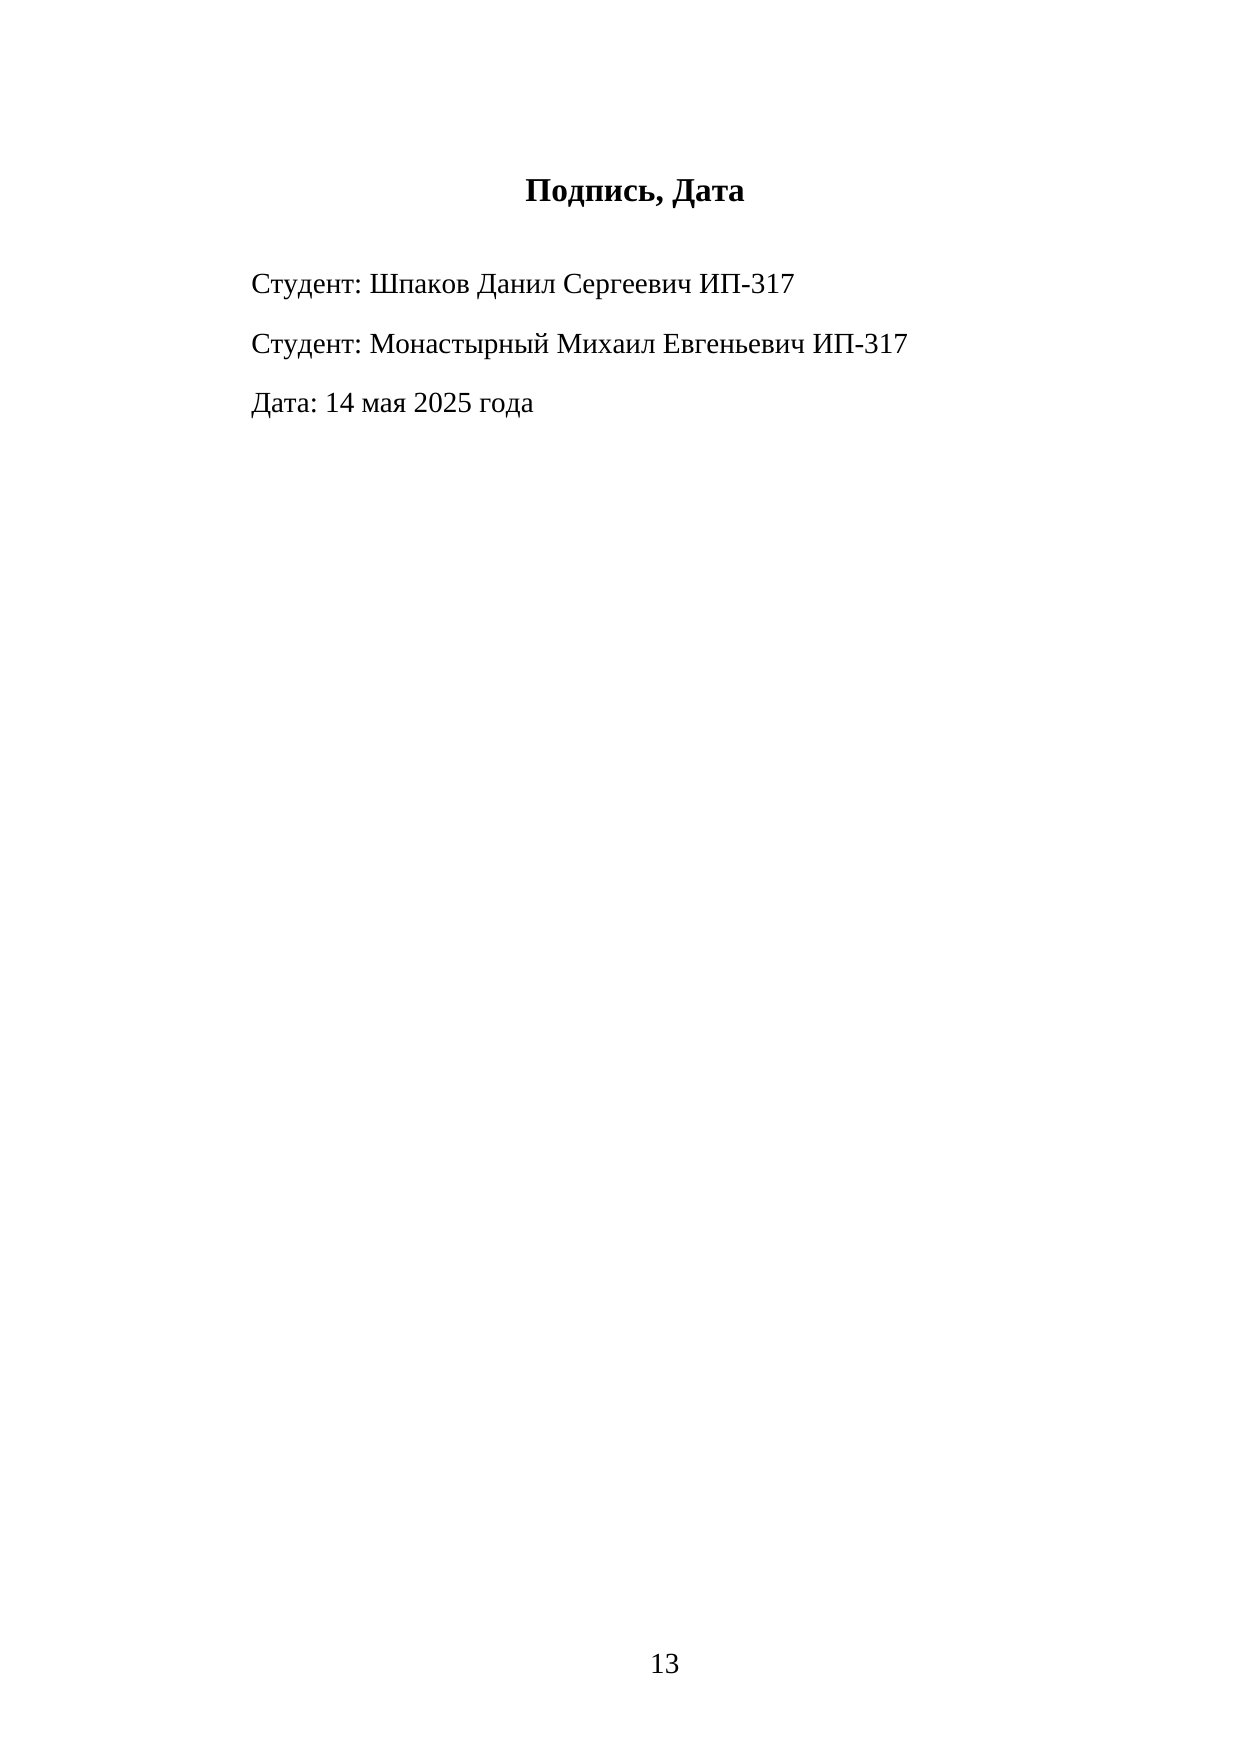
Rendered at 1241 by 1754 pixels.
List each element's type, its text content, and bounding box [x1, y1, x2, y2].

text Студент: Монастырный Михаил Евгеньевич ИП-317 [177, 326, 1152, 359]
subtitle Подпись, Дата [177, 170, 1093, 208]
text Студент: Шпаков Данил Сергеевич ИП-317 [177, 266, 1152, 300]
text Дата: 14 мая 2025 года [177, 385, 1152, 419]
